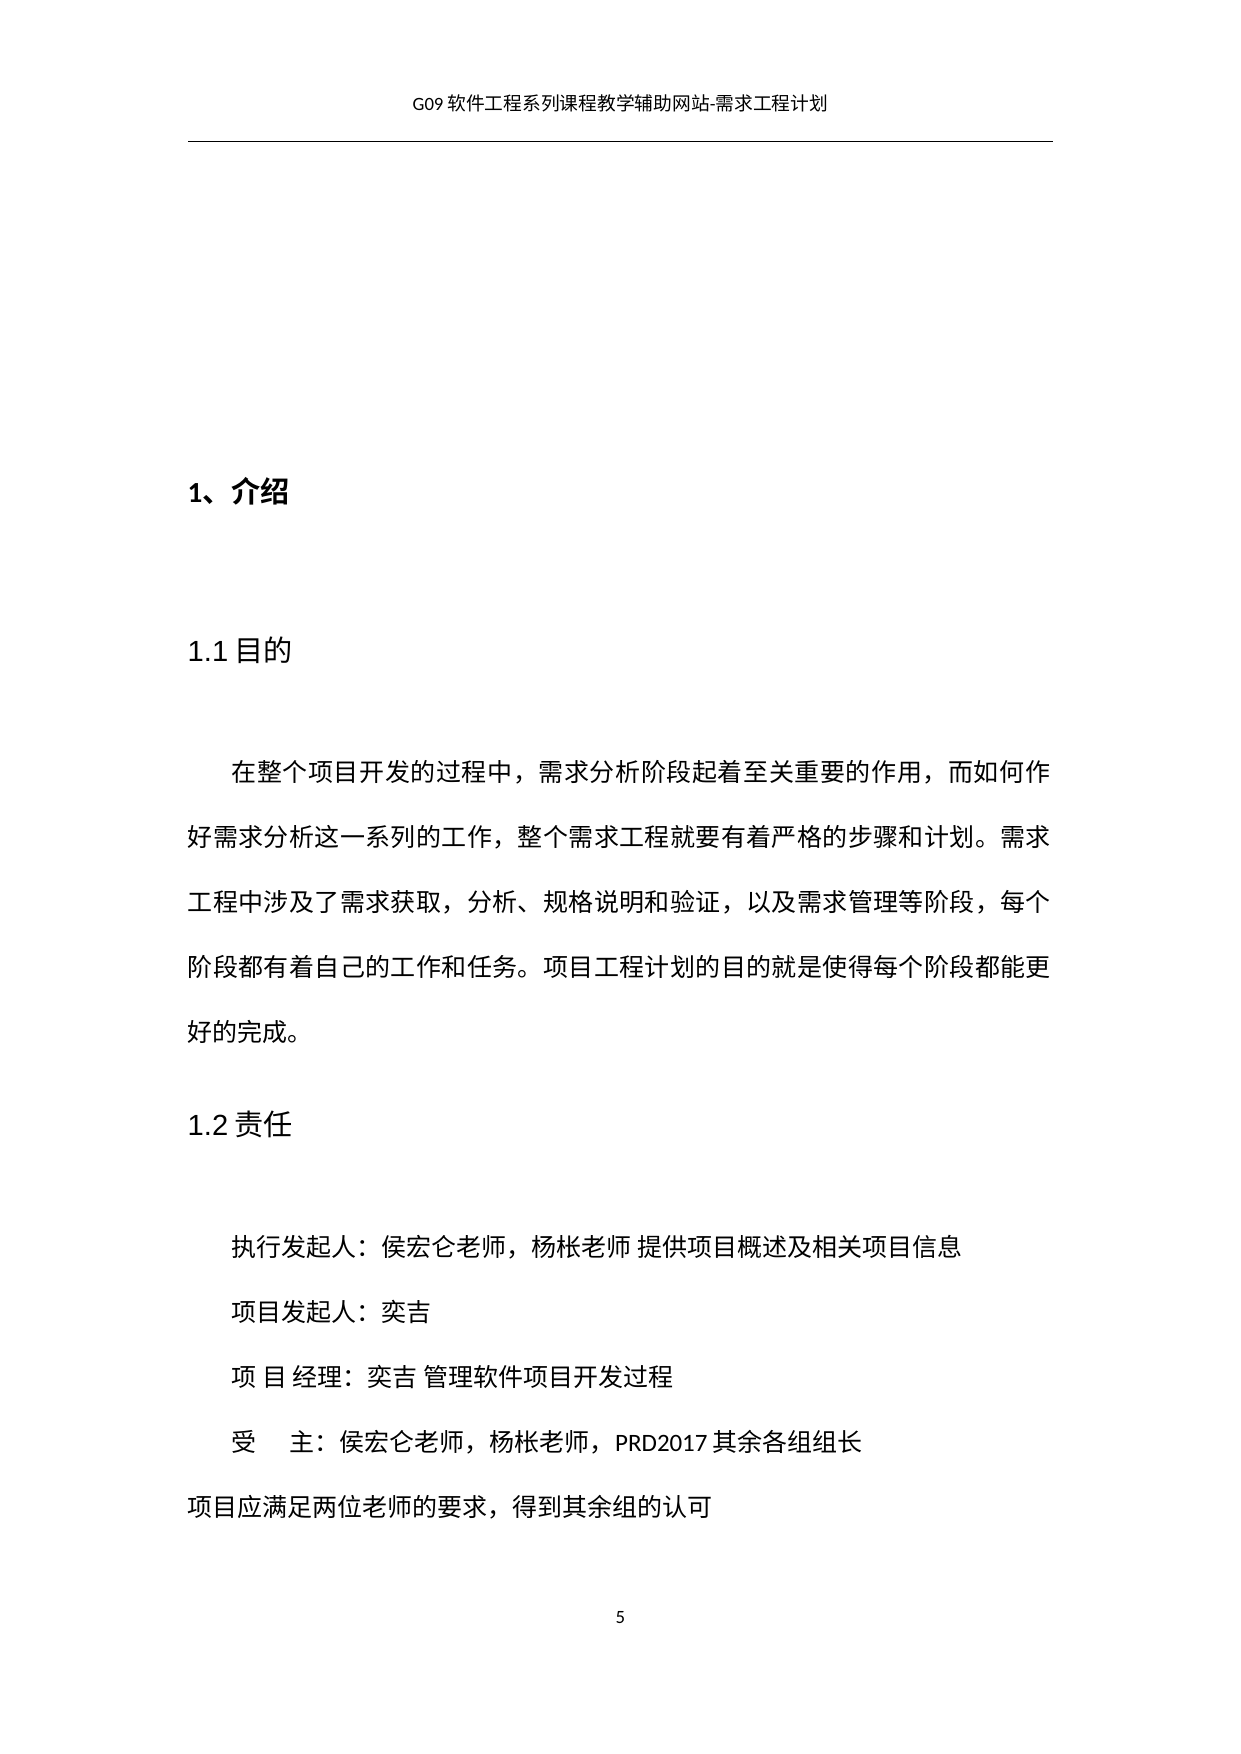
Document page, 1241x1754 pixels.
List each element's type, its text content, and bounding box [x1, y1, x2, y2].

text 项 目 经理：奕吉 管理软件项目开发过程 [187, 1343, 1053, 1408]
text 在整个项目开发的过程中，需求分析阶段起着至关重要的作用，而如何作好需求分析这一系列的工作，整个需求工程就要有着严格的步骤和计划。需求工程中涉及了需求获取，分析、规格说明和验证，以及需求管理等阶段，每个阶段都有着自己的工作和任务。项目工程计划的目的就是使得每个阶段都能更好的完成。 [187, 738, 1053, 1063]
text 受 主：侯宏仑老师，杨枨老师，PRD2017其余各组组长 [187, 1408, 1053, 1473]
subtitle 介绍 [187, 457, 1053, 522]
text 项目发起人：奕吉 [187, 1278, 1053, 1343]
subtitle 1.2责任 [187, 1091, 1053, 1156]
subtitle 1.1目的 [187, 616, 1053, 681]
text 项目应满足两位老师的要求，得到其余组的认可 [187, 1473, 1053, 1538]
text 执行发起人：侯宏仑老师，杨枨老师 提供项目概述及相关项目信息 [187, 1213, 1053, 1278]
